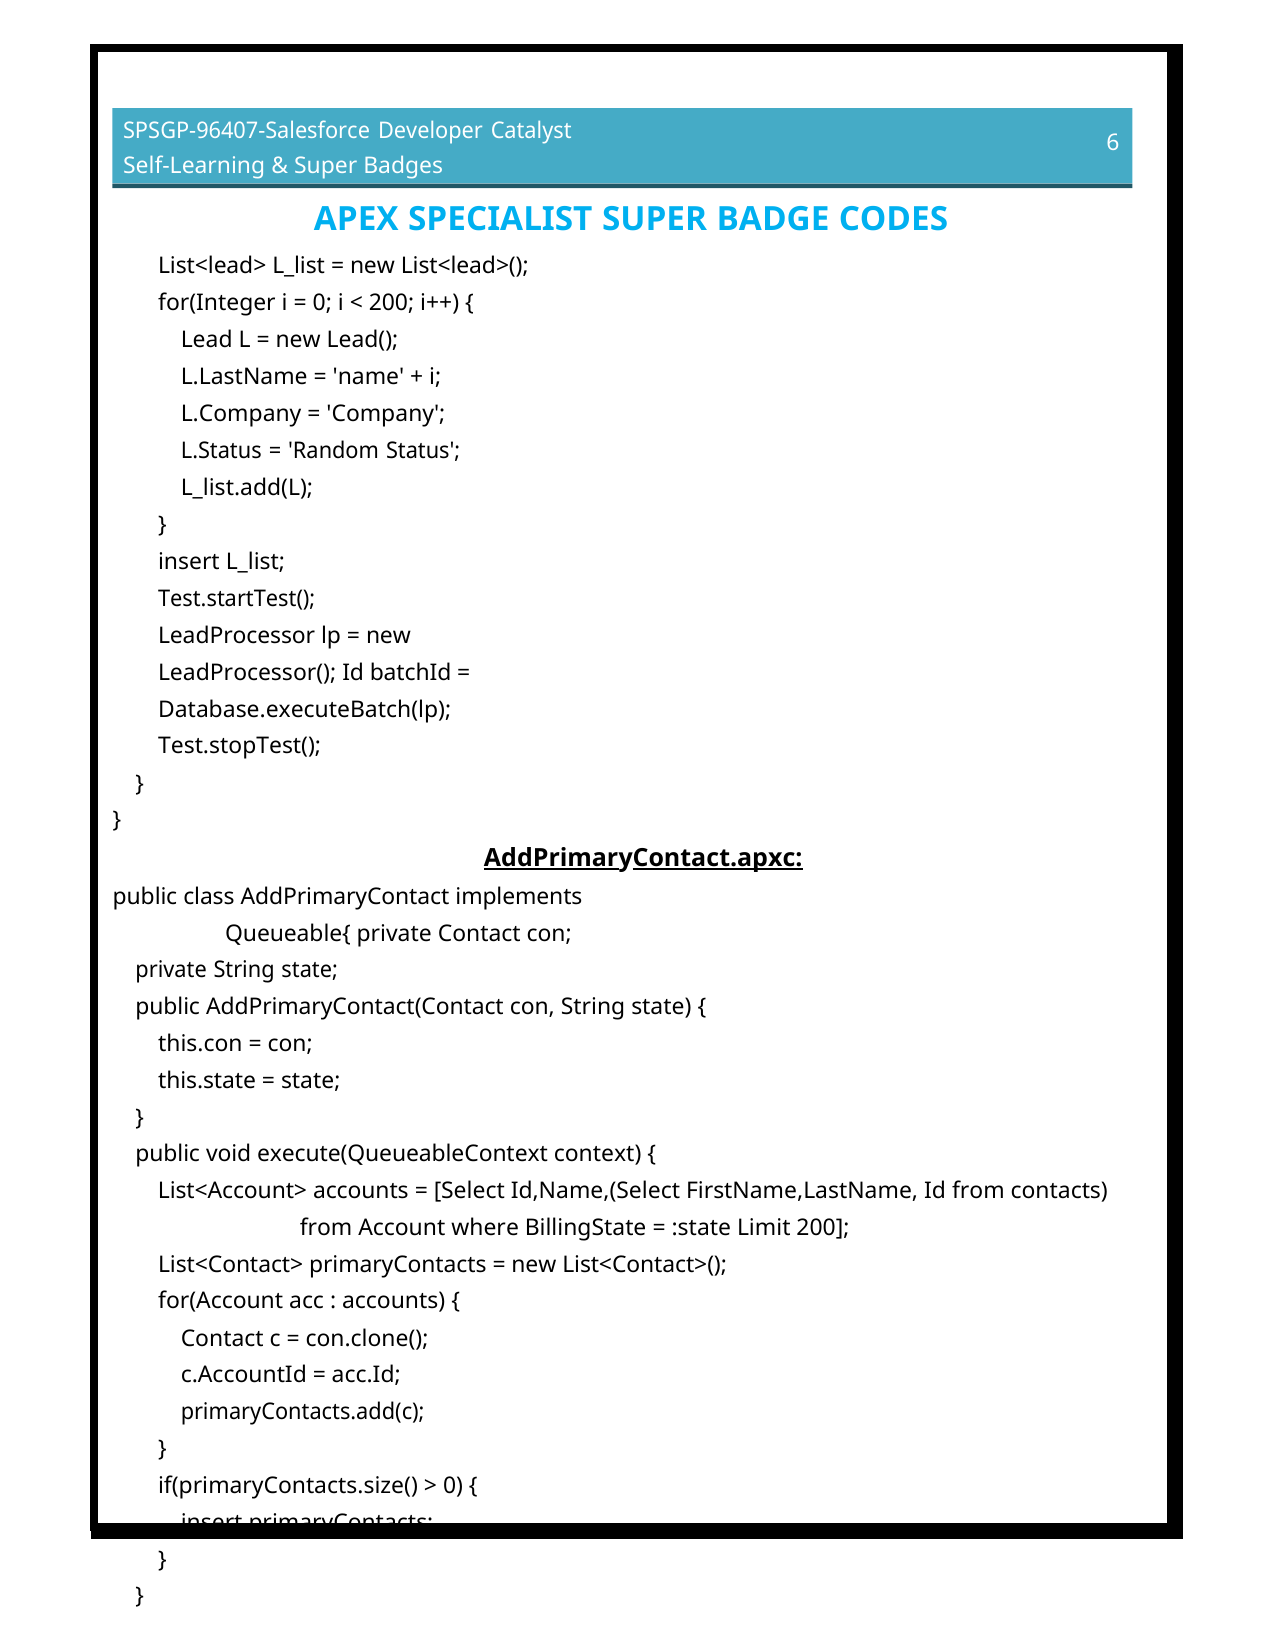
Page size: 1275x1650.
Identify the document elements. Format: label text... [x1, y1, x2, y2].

text } [158, 508, 1156, 539]
text insert L_list; Test.startTest(); [158, 545, 364, 613]
text Lead L = new Lead(); L.LastName = 'name' + i; L.Company = 'Company'; L.Status = 'Random Status'; L_list.add(L); [181, 323, 514, 502]
text SPSGP-96407-Salesforce Developer Catalyst [123, 121, 1156, 142]
text List<Contact> primaryContacts = new List<Contact>(); for(Account acc : accounts) { [158, 1247, 811, 1316]
text } [135, 766, 1156, 798]
text List<Account> accounts = [Select Id,Name,(Select FirstName,LastName, Id from contacts) from Account where BillingState = :state Limit 200]; [158, 1174, 1110, 1242]
text public class AddPrimaryContact implements Queueable{ private Contact con; [112, 879, 707, 948]
subtitle AddPrimaryContact.apxc: [484, 839, 1156, 873]
text LeadProcessor lp = new LeadProcessor(); Id batchId = Database.executeBatch(lp); Test.stopTest(); [158, 619, 583, 761]
text List<lead> L_list = new List<lead>(); for(Integer i = 0; i < 200; i++) { [158, 249, 620, 318]
text } [158, 1543, 1156, 1574]
text } [135, 1579, 1156, 1611]
text } [135, 1101, 1156, 1132]
text public AddPrimaryContact(Contact con, String state) { this.con = con; [135, 990, 707, 1058]
text private String state; [135, 953, 1156, 985]
text } [112, 803, 1156, 834]
text this.state = state; [158, 1064, 1156, 1095]
text public void execute(QueueableContext context) { [135, 1137, 1156, 1168]
text if(primaryContacts.size() > 0) { insert primaryContacts; [158, 1469, 514, 1537]
subtitle APEX SPECIALIST SUPER BADGE CODES [222, 195, 1040, 241]
text Contact c = con.clone(); c.AccountId = acc.Id; primaryContacts.add(c); [181, 1321, 514, 1426]
text } [158, 1432, 1156, 1463]
text Self-Learning & Super Badges 6 [123, 142, 1156, 181]
